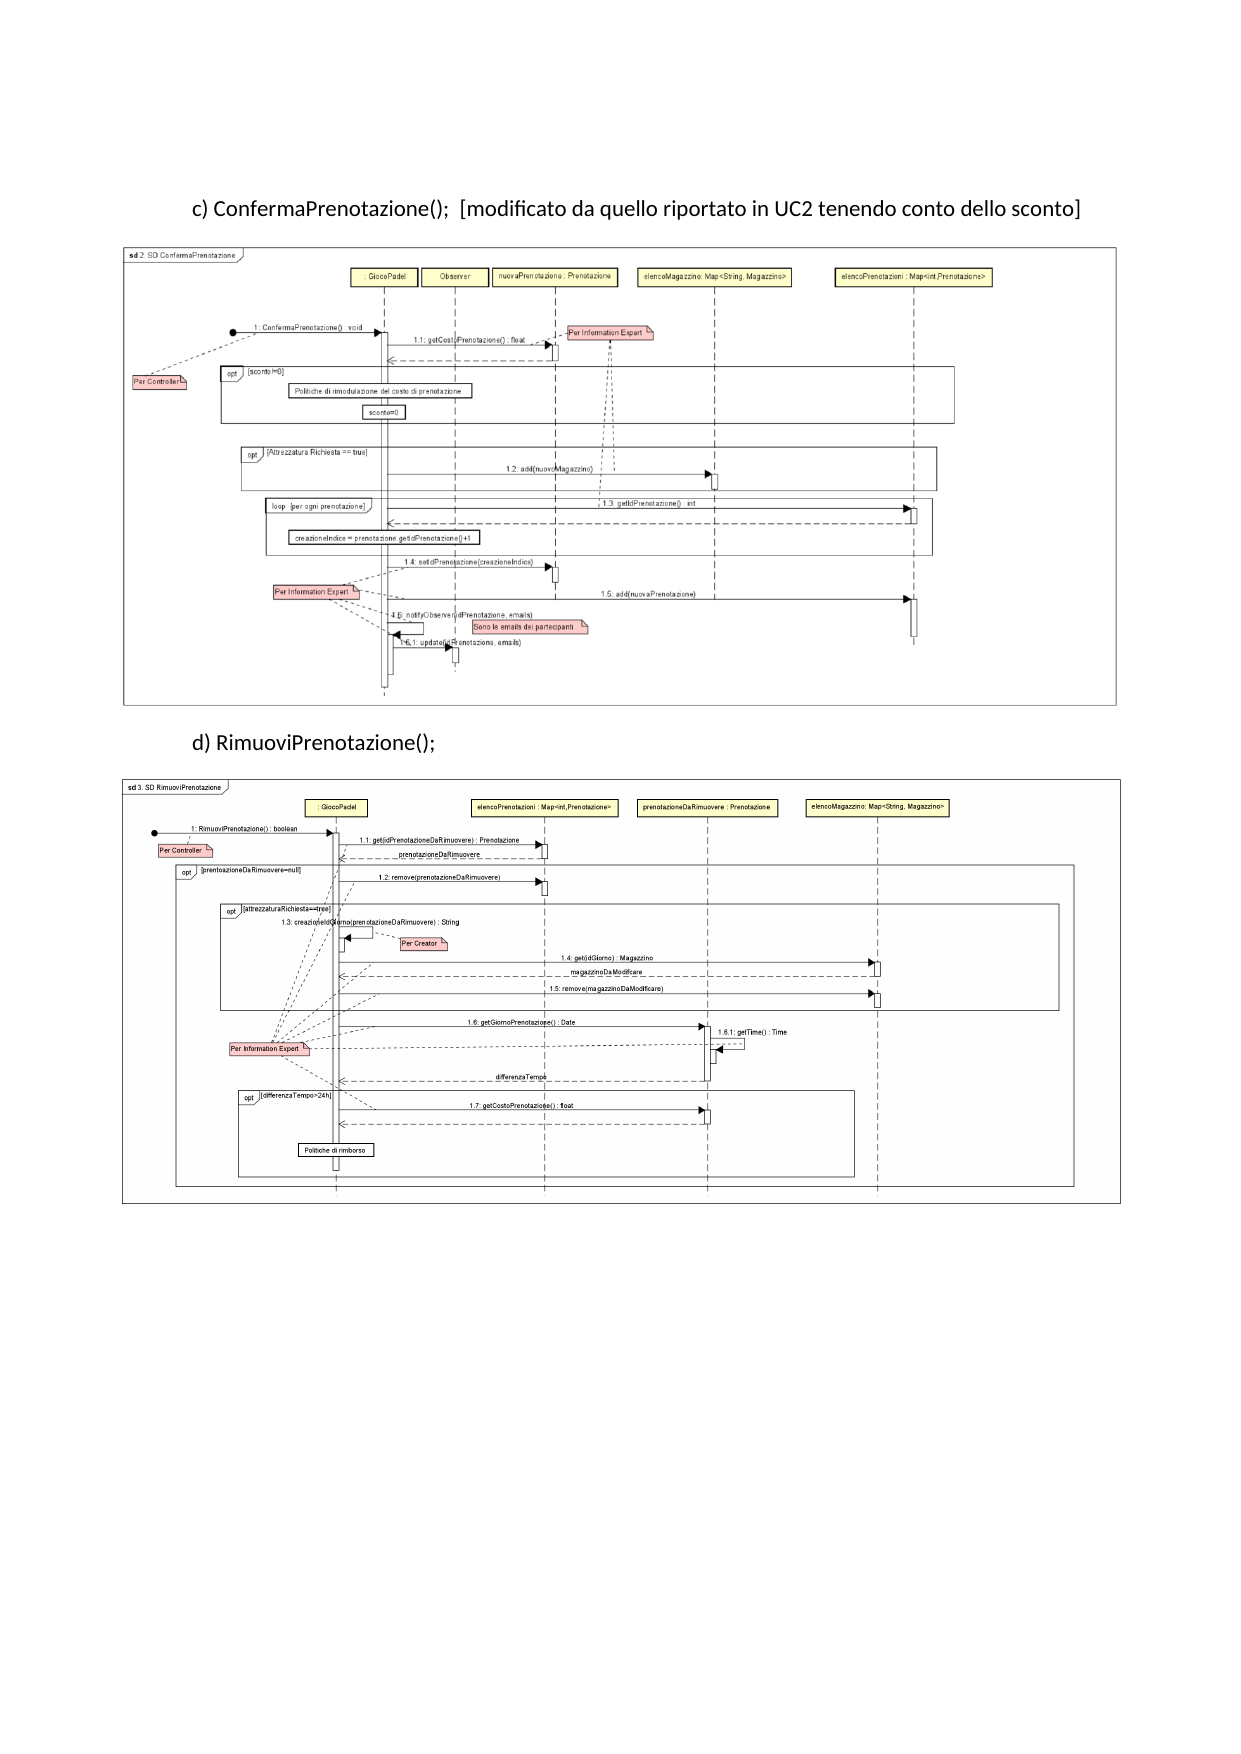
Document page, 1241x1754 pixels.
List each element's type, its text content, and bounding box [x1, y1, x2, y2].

text d) RimuoviPrenotazione(); [118, 728, 1122, 756]
picture [118, 241, 1123, 710]
picture [118, 775, 1123, 1208]
text c) ConfermaPrenotazione(); [modificato da quello riportato in UC2 tenendo conto dello sconto] [118, 194, 1122, 222]
